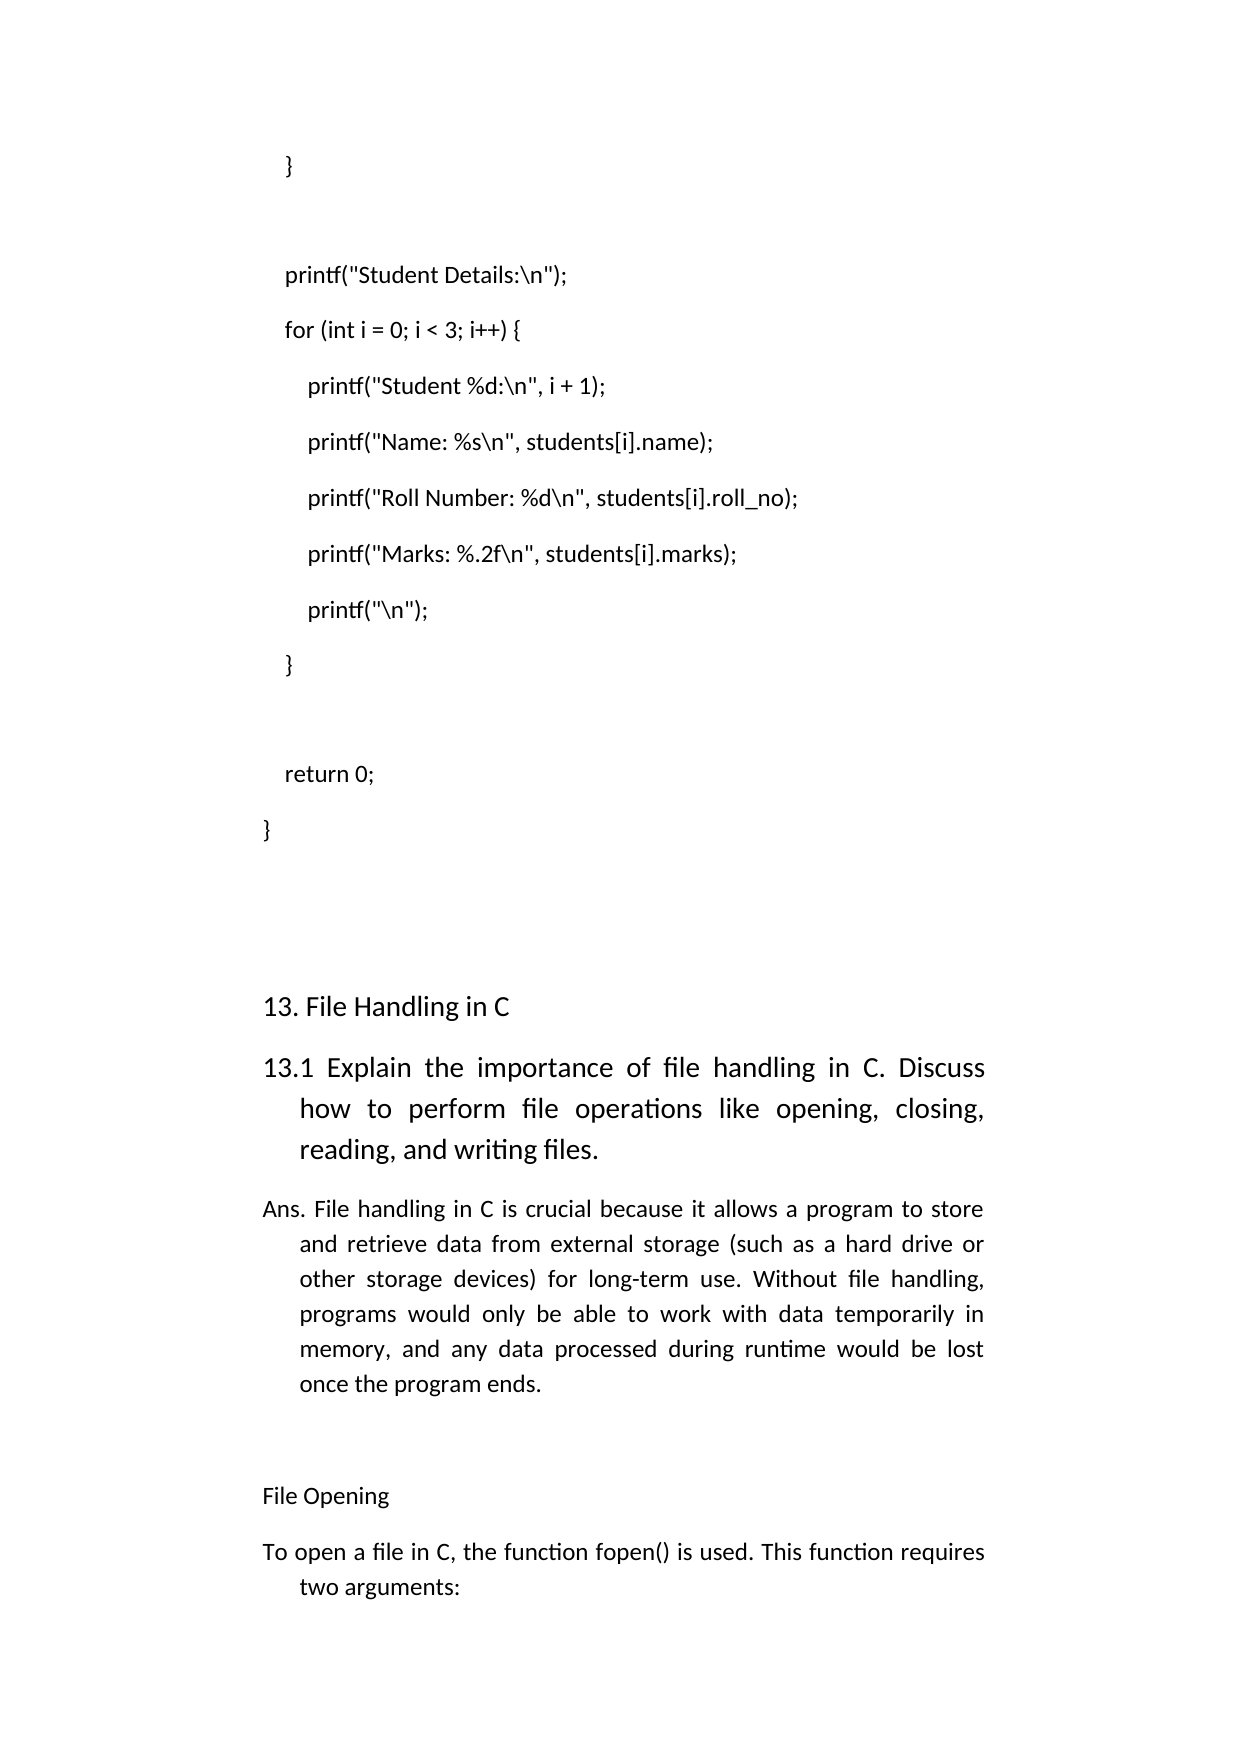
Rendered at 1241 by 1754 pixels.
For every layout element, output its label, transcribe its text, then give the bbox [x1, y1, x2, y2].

text } [262, 650, 986, 680]
text printf("Student Details:\n"); [262, 259, 986, 289]
text printf("\n"); [262, 594, 986, 624]
text printf("Roll Number: %d\n", students[i].roll_no); [262, 482, 986, 513]
text To open a file in C, the function fopen() is used. This function requires two arguments: [262, 1536, 986, 1601]
text printf("Marks: %.2f\n", students[i].marks); [262, 538, 986, 568]
text return 0; [262, 758, 986, 789]
text } [262, 150, 986, 181]
text File Opening [262, 1480, 986, 1510]
text 13. File Handling in C [262, 988, 986, 1023]
text printf("Name: %s\n", students[i].name); [262, 426, 986, 457]
text 13.1 Explain the importance of file handling in C. Discuss how to perform file operations like opening, closing, reading, and writing files. [262, 1049, 986, 1167]
text printf("Student %d:\n", i + 1); [262, 371, 986, 401]
text } [262, 814, 986, 845]
text Ans. File handling in C is crucial because it allows a program to store and retrieve data from external storage (such as a hard drive or other storage devices) for long-term use. Without file handling, programs would only be able to work with data temporarily in memory, and any data processed during runtime would be lost once the program ends. [262, 1193, 986, 1399]
text for (int i = 0; i < 3; i++) { [262, 315, 986, 345]
